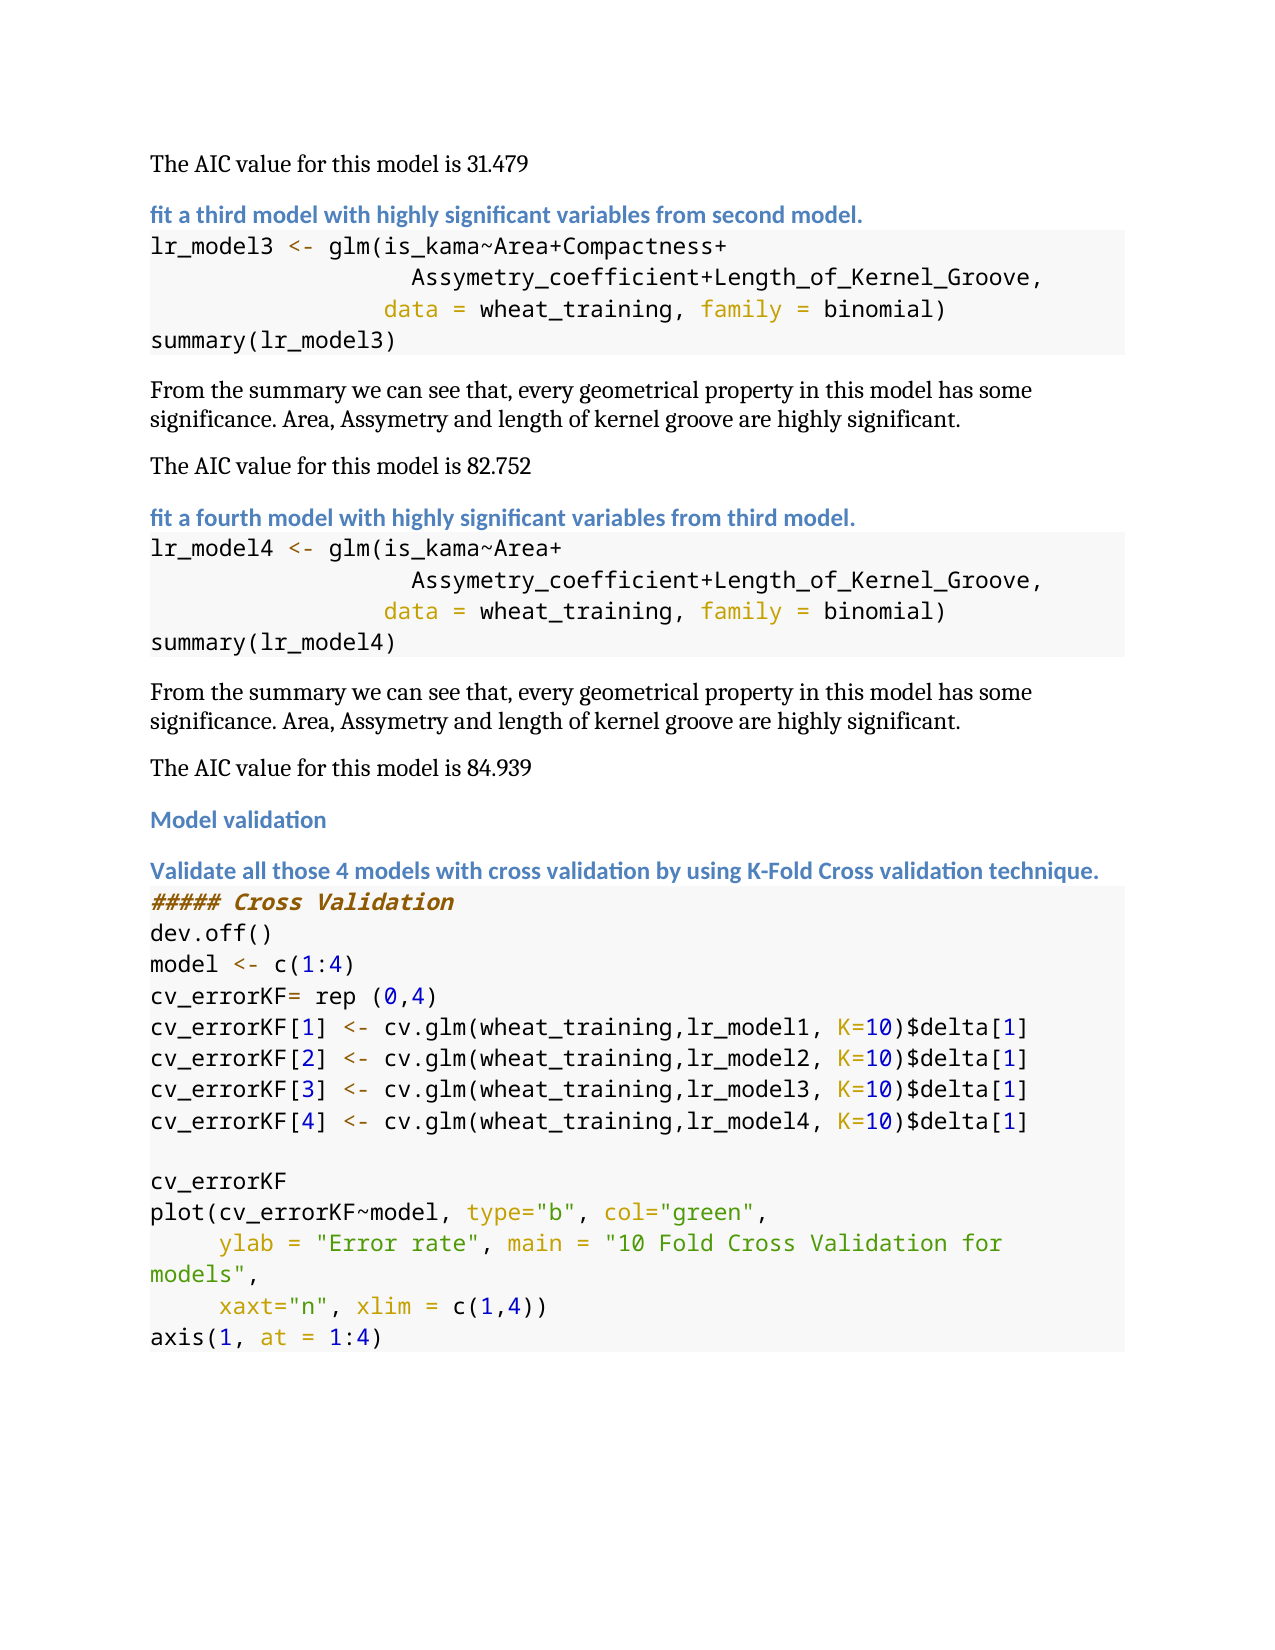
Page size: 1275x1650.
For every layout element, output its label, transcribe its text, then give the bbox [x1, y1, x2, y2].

text The AIC value for this model is 82.752 [150, 452, 1125, 481]
text From the summary we can see that, every geometrical property in this model has some significance. Area, Assymetry and length of kernel groove are highly significant. [150, 376, 1125, 433]
text The AIC value for this model is 84.939 [150, 754, 1125, 783]
subtitle fit a third model with highly significant variables from second model. [150, 199, 1125, 230]
subtitle Model validation [150, 804, 1125, 834]
text ##### Cross Validation dev.off() model <- c(1:4) cv_errorKF= rep (0,4) cv_errorKF[1] <- cv.glm(wheat_training,lr_model1, K=10)$delta[1] cv_errorKF[2] <- cv.glm(wheat_training,lr_model2, K=10)$delta[1] cv_errorKF[3] <- cv.glm(wheat_training,lr_model3, K=10)$delta[1] cv_errorKF[4] <- cv.glm(wheat_training,lr_model4, K=10)$delta[1] cv_errorKF plot(cv_errorKF~model, type="b", col="green", ylab = "Error rate", main = "10 Fold Cross Validation for models", xaxt="n", xlim = c(1,4)) axis(1, at = 1:4) [150, 886, 1125, 1352]
text lr_model4 <- glm(is_kama~Area+ Assymetry_coefficient+Length_of_Kernel_Groove, data = wheat_training, family = binomial) summary(lr_model4) [150, 532, 1125, 657]
text lr_model3 <- glm(is_kama~Area+Compactness+ Assymetry_coefficient+Length_of_Kernel_Groove, data = wheat_training, family = binomial) summary(lr_model3) [397, 230, 1125, 355]
subtitle fit a fourth model with highly significant variables from third model. [150, 502, 1125, 532]
subtitle Validate all those 4 models with cross validation by using K-Fold Cross validation technique. [150, 855, 1125, 886]
text From the summary we can see that, every geometrical property in this model has some significance. Area, Assymetry and length of kernel groove are highly significant. [150, 678, 1125, 736]
text The AIC value for this model is 31.479 [150, 150, 1125, 179]
